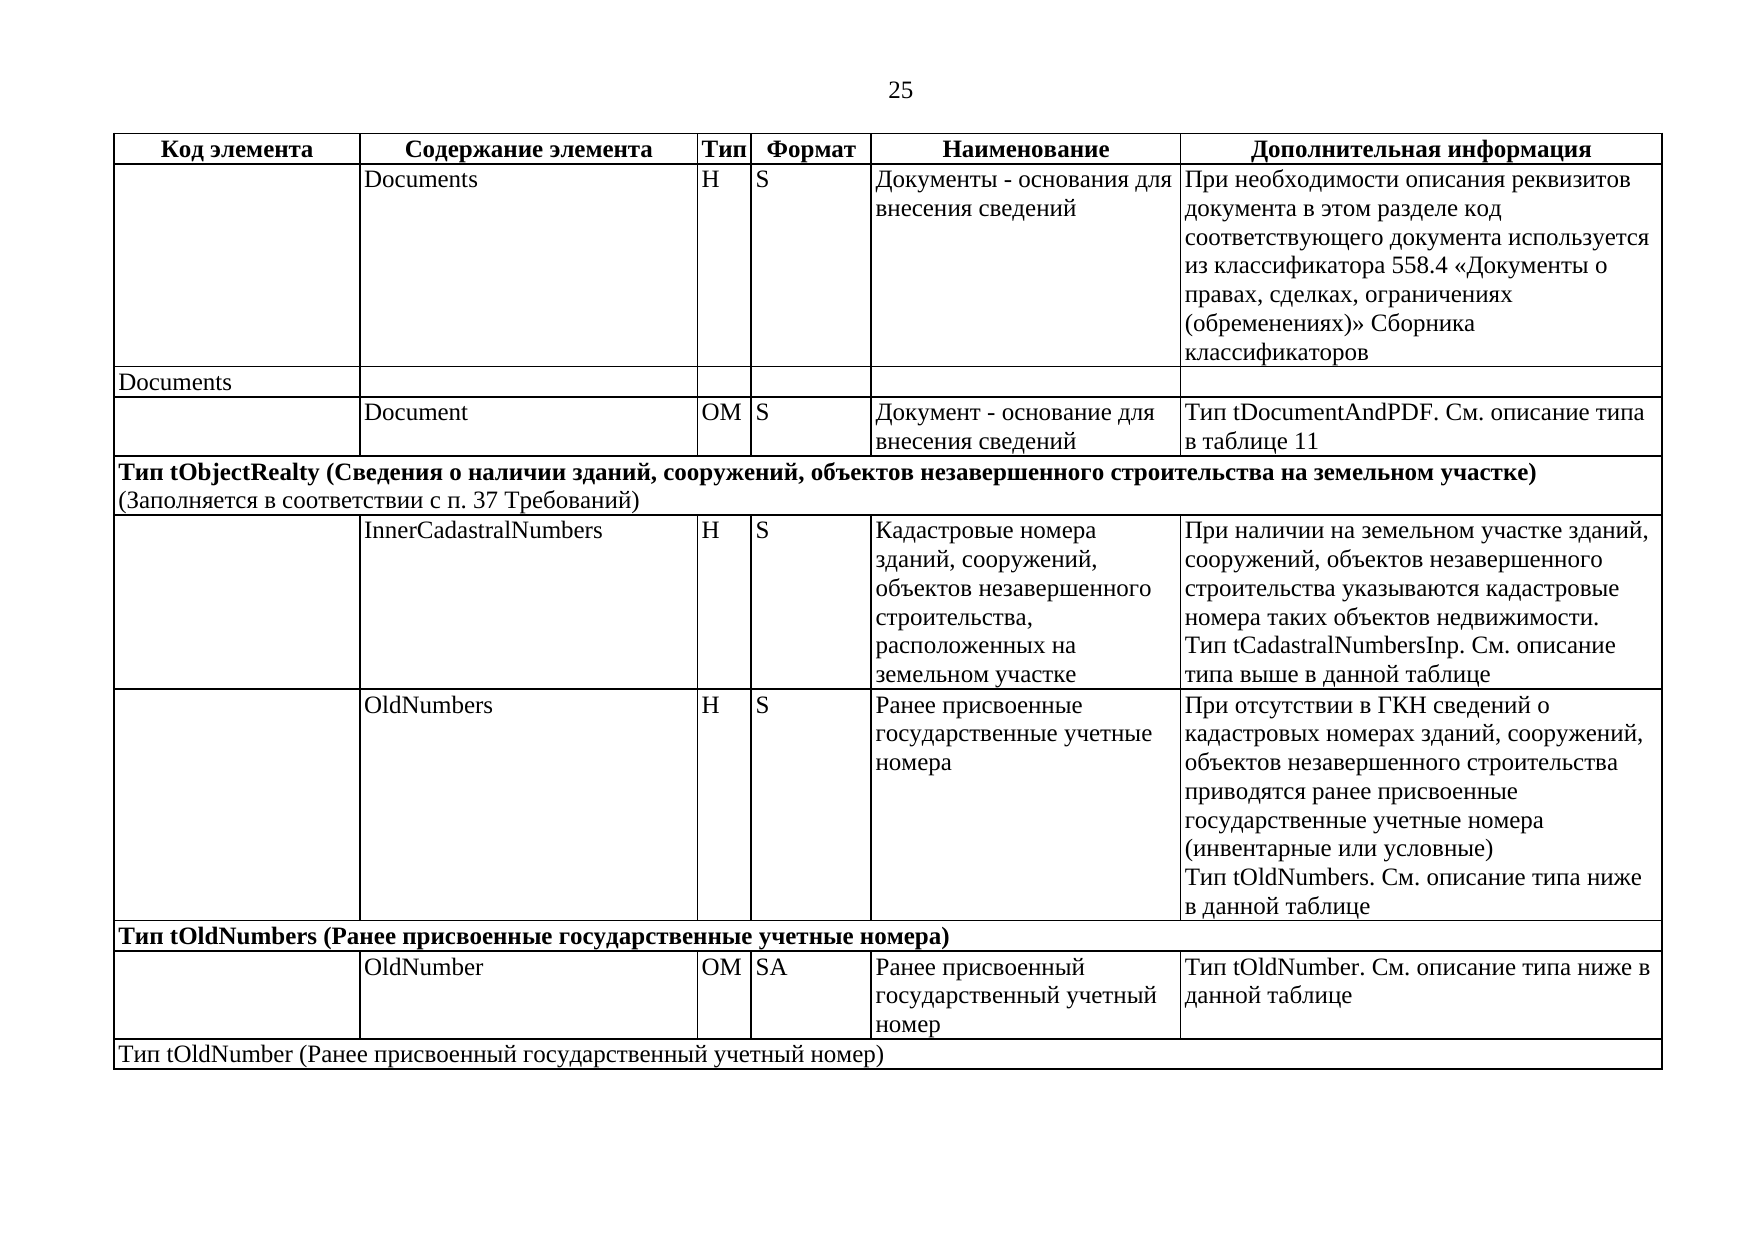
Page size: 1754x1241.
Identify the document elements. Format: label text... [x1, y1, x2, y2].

table_cell [115, 165, 359, 366]
table_cell Кадастровые номера зданий, сооружений, объектов незавершенного строительства, расположенных на земельном участке [872, 516, 1180, 688]
table_header Тип [698, 134, 750, 163]
table_cell [361, 367, 697, 396]
table_header Формат [752, 134, 870, 163]
table_cell При наличии на земельном участке зданий, сооружений, объектов незавершенного строительства указываются кадастровые номера таких объектов недвижимости. Тип tCadastralNumbersInp. См. описание типа выше в данной таблице [1181, 516, 1661, 688]
table_cell S [752, 516, 870, 688]
table_cell [752, 367, 870, 396]
table_cell [115, 398, 359, 455]
table_cell Тип tOldNumber (Ранее присвоенный государственный учетный номер) [115, 1040, 1661, 1068]
table_cell Тип tObjectRealty (Сведения о наличии зданий, сооружений, объектов незавершенного строительства на земельном участке) (Заполняется в соответствии с п. 37 Требований) [115, 457, 1661, 514]
table_cell ОМ [698, 398, 750, 455]
table_cell Тип tOldNumbers (Ранее присвоенные государственные учетные номера) [115, 921, 1661, 950]
table_cell [698, 367, 750, 396]
table_cell Документ - основание для внесения сведений [872, 398, 1180, 455]
table_cell [115, 690, 359, 920]
table_cell Н [698, 516, 750, 688]
table_cell [115, 516, 359, 688]
table_cell S [752, 398, 870, 455]
table_cell Documents [115, 367, 359, 396]
table_cell [115, 952, 359, 1038]
table_cell [1181, 367, 1661, 396]
table_cell Ранее присвоенные государственные учетные номера [872, 690, 1180, 920]
table_header Содержание элемента [361, 134, 697, 163]
table_cell При необходимости описания реквизитов документа в этом разделе код соответствующего документа используется из классификатора 558.4 «Документы о правах, сделках, ограничениях (обременениях)» Сборника классификаторов [1181, 165, 1661, 366]
table_cell Documents [361, 165, 697, 366]
table_cell Н [698, 165, 750, 366]
table_cell [872, 367, 1180, 396]
table_cell Document [361, 398, 697, 455]
table_cell SА [752, 952, 870, 1038]
table_cell Тип tDocumentAndPDF. См. описание типа в таблице 11 [1181, 398, 1661, 455]
table_header Дополнительная информация [1181, 134, 1661, 163]
table_cell InnerCadastralNumbers [361, 516, 697, 688]
table_cell При отсутствии в ГКН сведений о кадастровых номерах зданий, сооружений, объектов незавершенного строительства приводятся ранее присвоенные государственные учетные номера (инвентарные или условные) Тип tOldNumbers. См. описание типа ниже в данной таблице [1181, 690, 1661, 920]
table_cell S [752, 690, 870, 920]
table_cell ОМ [698, 952, 750, 1038]
table_cell Тип tOldNumber. См. описание типа ниже в данной таблице [1181, 952, 1661, 1038]
table_cell S [752, 165, 870, 366]
table_cell Н [698, 690, 750, 920]
table_header Наименование [872, 134, 1180, 163]
table_cell OldNumber [361, 952, 697, 1038]
table_cell OldNumbers [361, 690, 697, 920]
table_cell Ранее присвоенный государственный учетный номер [872, 952, 1180, 1038]
table_cell Документы - основания для внесения сведений [872, 165, 1180, 366]
table_header Код элемента [115, 134, 359, 163]
